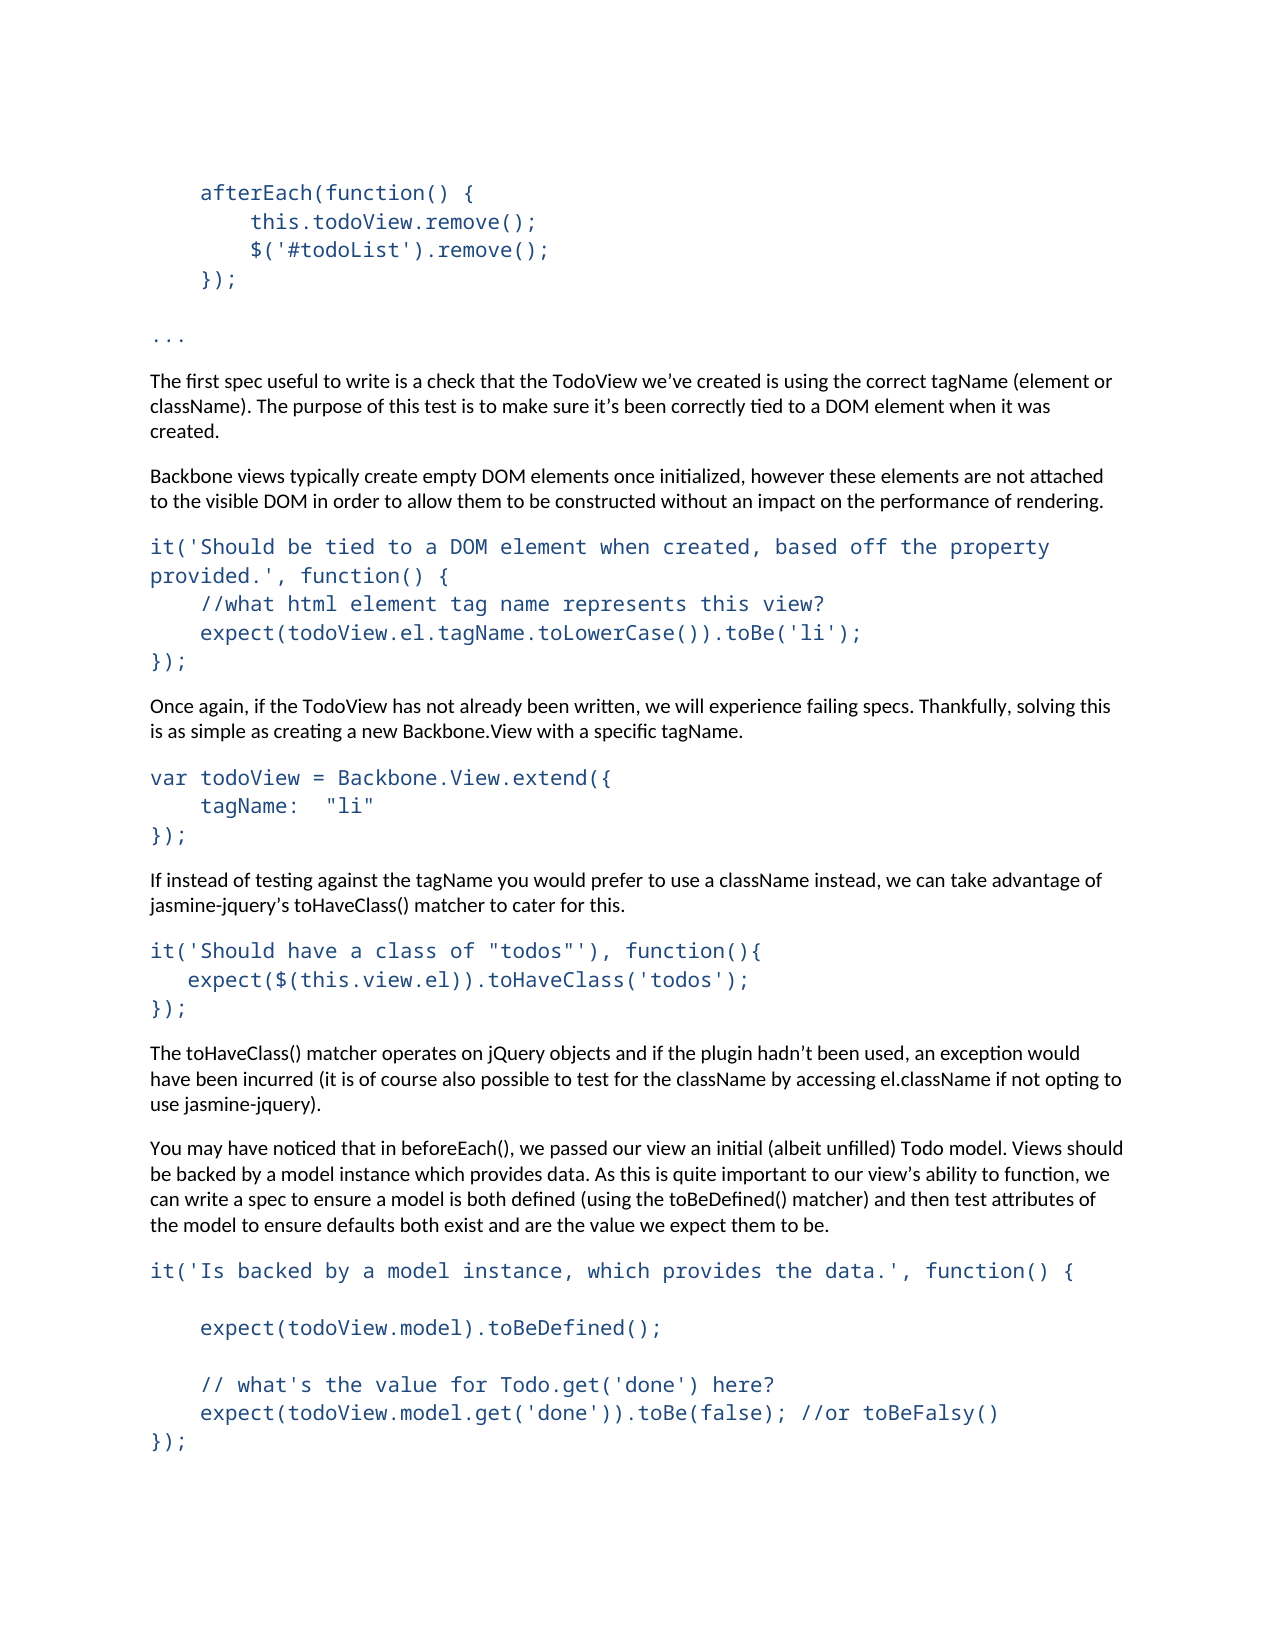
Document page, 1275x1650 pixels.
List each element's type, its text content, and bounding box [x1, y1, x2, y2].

text You may have noticed that in beforeEach(), we passed our view an initial (albeit unfilled) Todo model. Views should be backed by a model instance which provides data. As this is quite important to our view’s ability to function, we can write a spec to ensure a model is both defined (using the toBeDefined() matcher) and then test attributes of the model to ensure defaults both exist and are the value we expect them to be. [150, 1136, 1125, 1237]
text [150, 150, 1125, 349]
text The toHaveClass() matcher operates on jQuery objects and if the plugin hadn’t been used, an exception would have been incurred (it is of course also possible to test for the className by accessing el.className if not opting to use jasmine-jquery). [150, 1041, 1125, 1117]
text If instead of testing against the tagName you would prefer to use a className instead, we can take advantage of jasmine-jquery’s toHaveClass() matcher to cater for this. [150, 867, 1125, 918]
text it('Is backed by a model instance, which provides the data.', function() { expect(todoView.model).toBeDefined(); // what's the value for Todo.get('done') here? expect(todoView.model.get('done')).toBe(false); //or toBeFalsy() }); [150, 1256, 1125, 1455]
text Backbone views typically create empty DOM elements once initialized, however these elements are not attached to the visible DOM in order to allow them to be constructed without an impact on the performance of rendering. [150, 463, 1125, 514]
text Once again, if the TodoView has not already been written, we will experience failing specs. Thankfully, solving this is as simple as creating a new Backbone.View with a specific tagName. [150, 693, 1125, 744]
text it('Should be tied to a DOM element when created, based off the property provided.', function() { //what html element tag name represents this view? expect(todoView.el.tagName.toLowerCase()).toBe('li'); }); [150, 532, 1125, 674]
text var todoView = Backbone.View.extend({ tagName: "li" }); [150, 763, 1125, 848]
text it('Should have a class of "todos"'), function(){ expect($(this.view.el)).toHaveClass('todos'); }); [150, 937, 1125, 1022]
text The first spec useful to write is a check that the TodoView we’ve created is using the correct tagName (element or className). The purpose of this test is to make sure it’s been correctly tied to a DOM element when it was created. [150, 368, 1125, 444]
